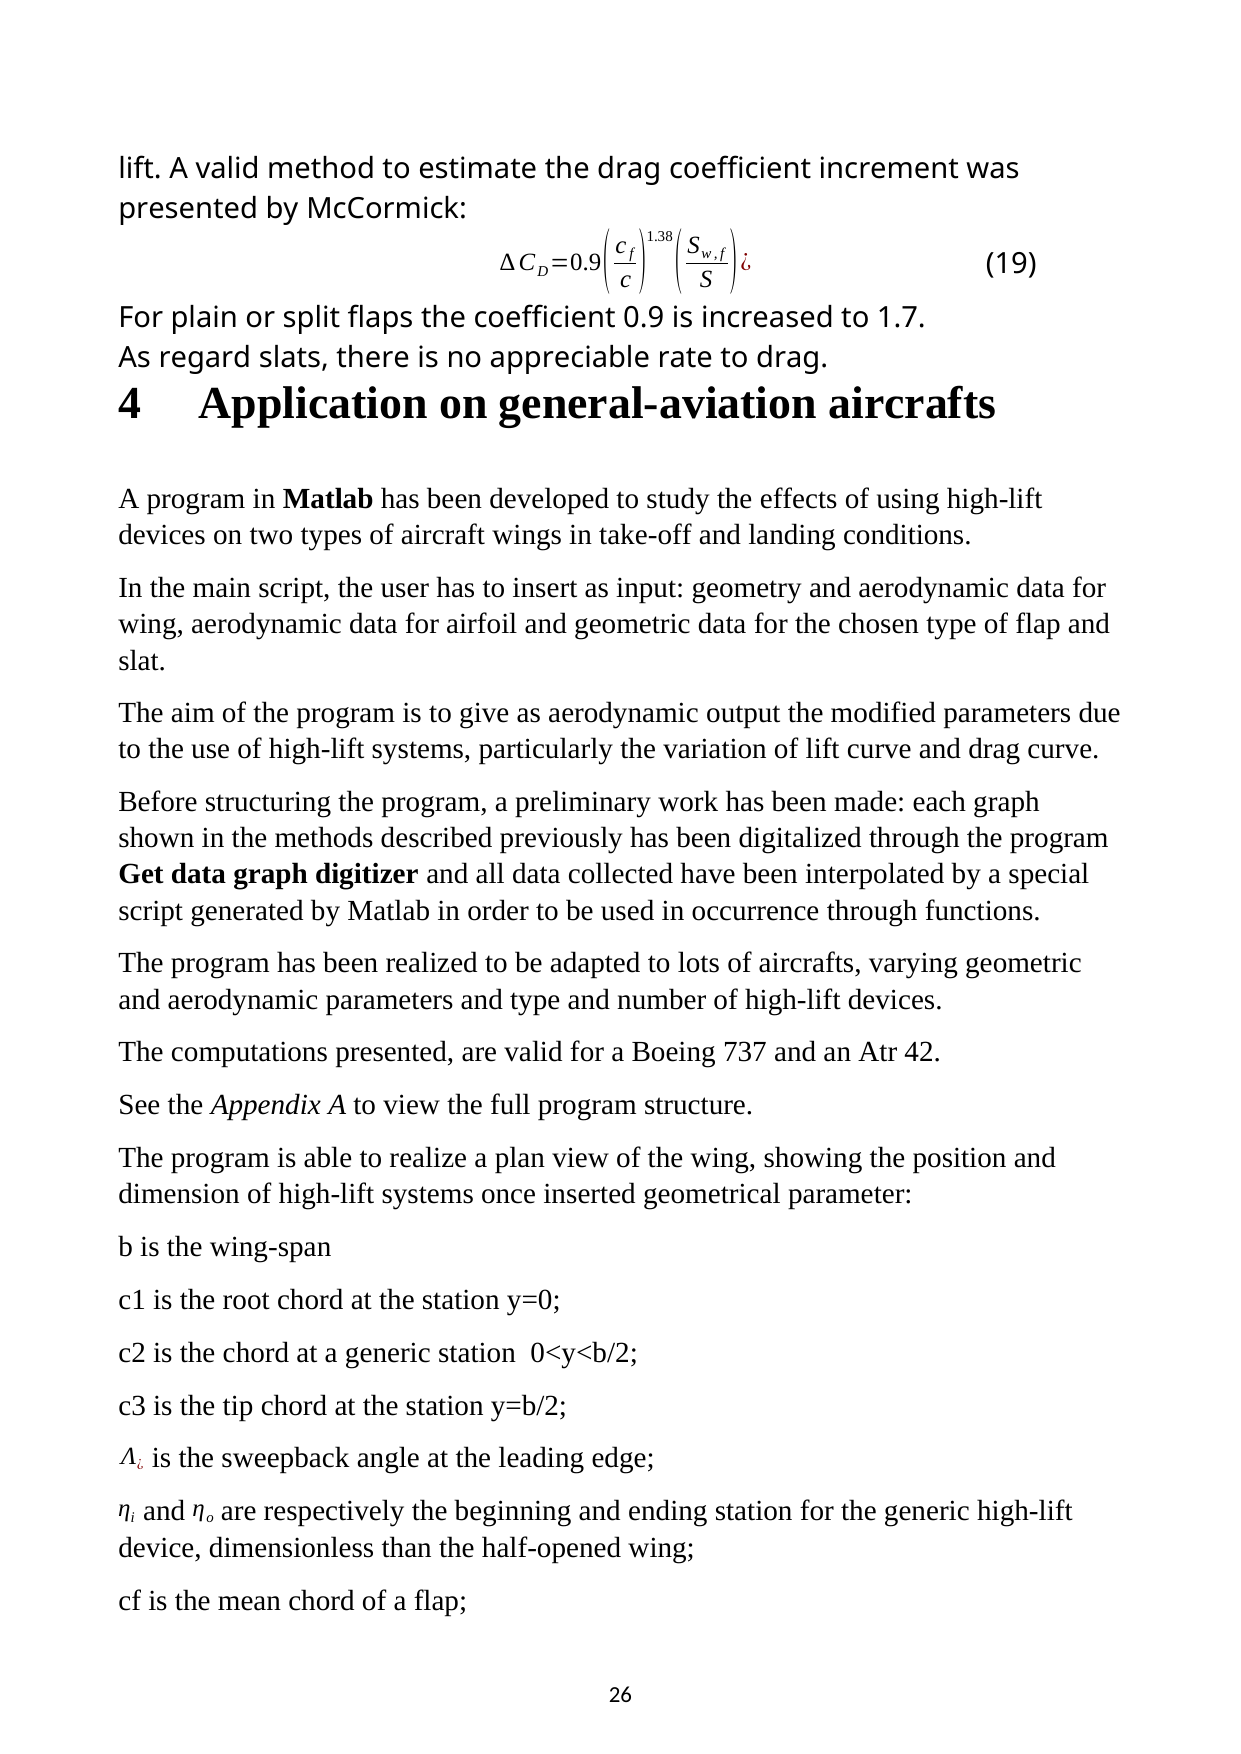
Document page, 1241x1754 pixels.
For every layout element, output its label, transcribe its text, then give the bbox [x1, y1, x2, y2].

text 4 Application on general-aviation aircrafts [118, 376, 1122, 428]
text (19) [118, 227, 1122, 296]
text The computations presented, are valid for a Boeing 737 and an Atr 42. [118, 1034, 1122, 1068]
text c3 is the tip chord at the station y=b/2; [118, 1388, 1122, 1421]
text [118, 148, 1122, 227]
text and are respectively the beginning and ending station for the generic high-lift device, dimensionless than the half-opened wing; [118, 1493, 1122, 1564]
text The aim of the program is to give as aerodynamic output the modified parameters due to the use of high-lift systems, particularly the variation of lift curve and drag curve. [118, 695, 1122, 765]
text The program is able to realize a plan view of the wing, showing the position and dimension of high-lift systems once inserted geometrical parameter: [118, 1140, 1122, 1210]
text c1 is the root chord at the station y=0; [118, 1282, 1122, 1316]
text cf is the mean chord of a flap; [118, 1583, 1122, 1617]
text For plain or split flaps the coefficient 0.9 is increased to 1.7. [118, 296, 1122, 336]
text In the main script, the user has to insert as input: geometry and aerodynamic data for wing, aerodynamic data for airfoil and geometric data for the chosen type of flap and slat. [118, 570, 1122, 676]
text The program has been realized to be adapted to lots of aircrafts, varying geometric and aerodynamic parameters and type and number of high-lift devices. [118, 946, 1122, 1015]
text c2 is the chord at a generic station 0<y<b/2; [118, 1335, 1122, 1368]
text Before structuring the program, a preliminary work has been made: each graph shown in the methods described previously has been digitalized through the program Get data graph digitizer and all data collected have been interpolated by a special script generated by Matlab in order to be used in occurrence through functions. [118, 784, 1122, 926]
text See the Appendix A to view the full program structure. [118, 1087, 1122, 1121]
text is the sweepback angle at the leading edge; [118, 1440, 1122, 1474]
text A program in Matlab has been developed to study the effects of using high-lift devices on two types of aircraft wings in take-off and landing conditions. [118, 481, 1122, 551]
text As regard slats, there is no appreciable rate to drag. [118, 336, 1122, 376]
text b is the wing-span [118, 1229, 1122, 1263]
